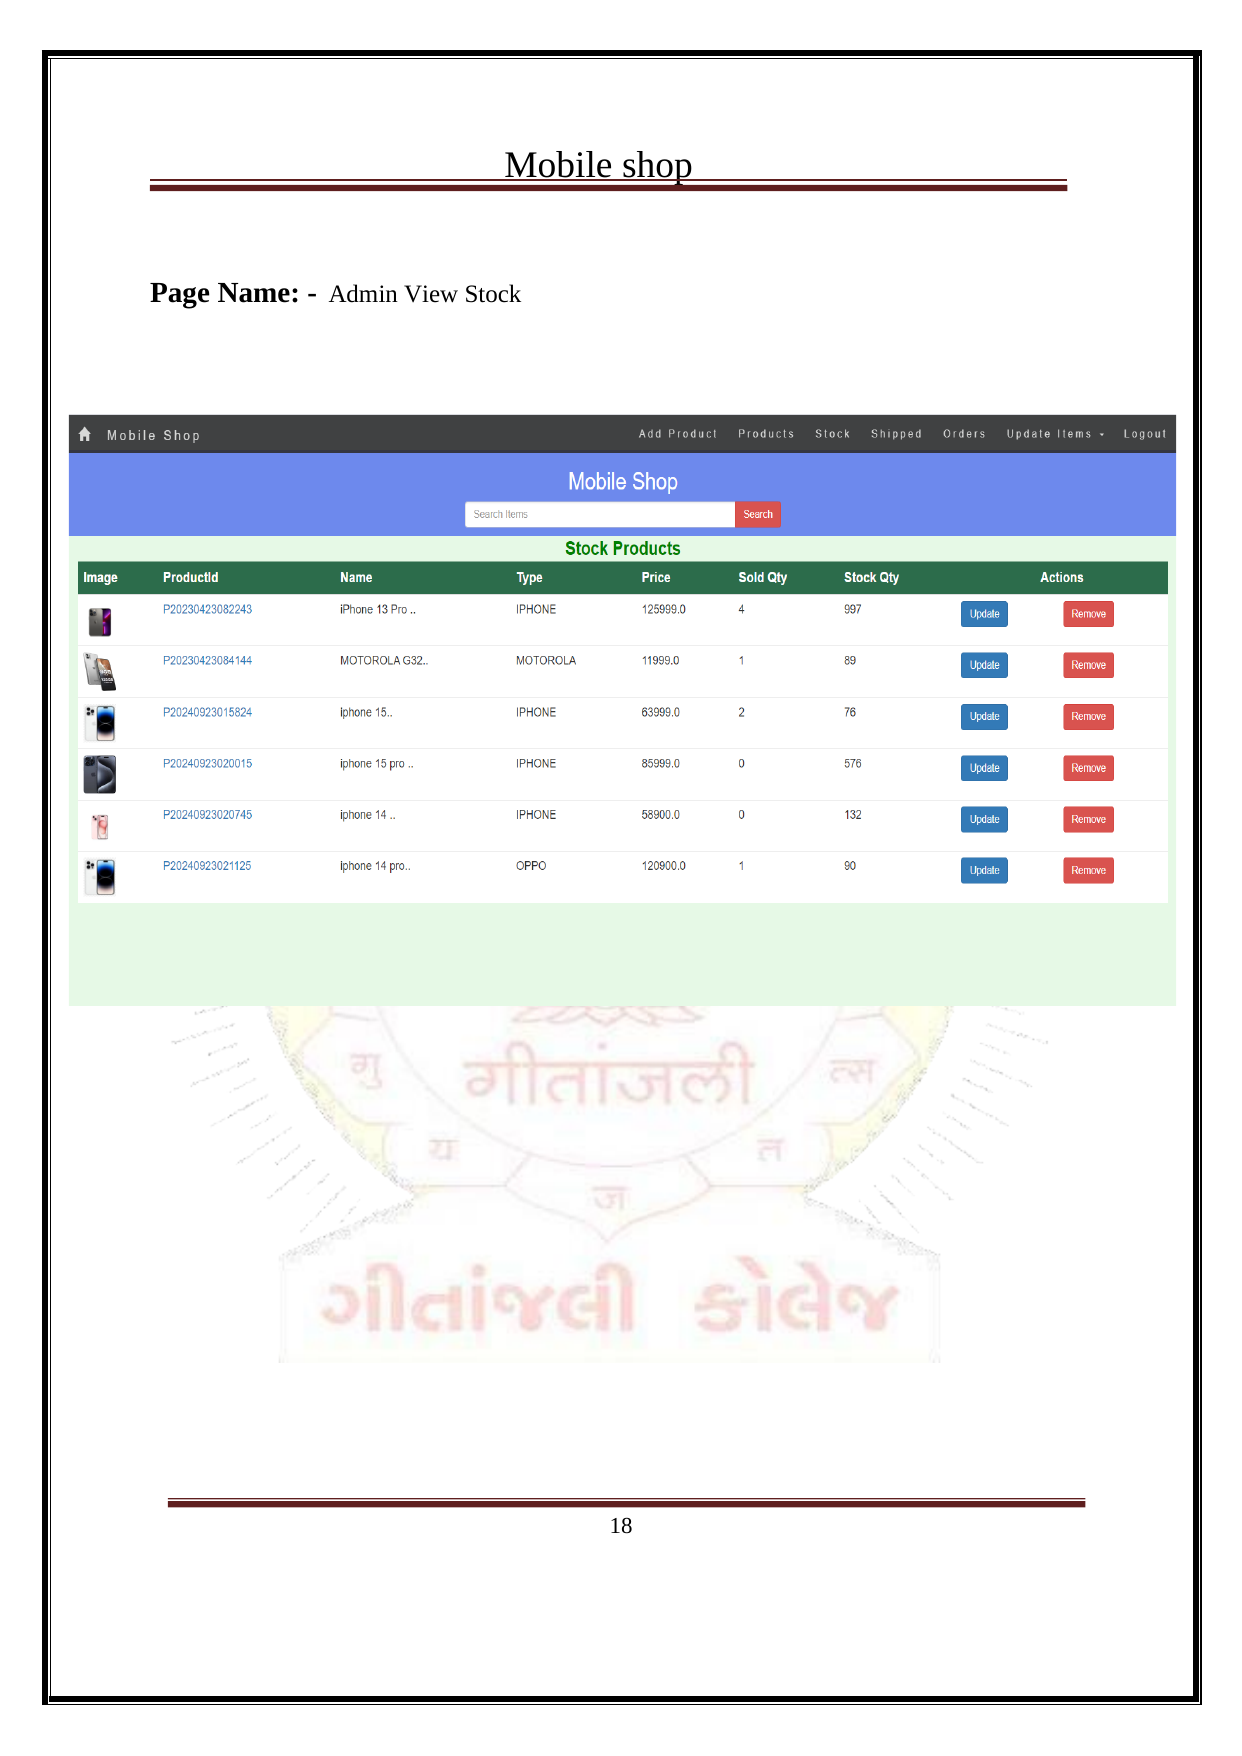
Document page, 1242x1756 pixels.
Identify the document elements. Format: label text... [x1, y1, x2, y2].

picture [68, 414, 1177, 1363]
text Page Name: - Admin View Stock [150, 275, 1193, 308]
